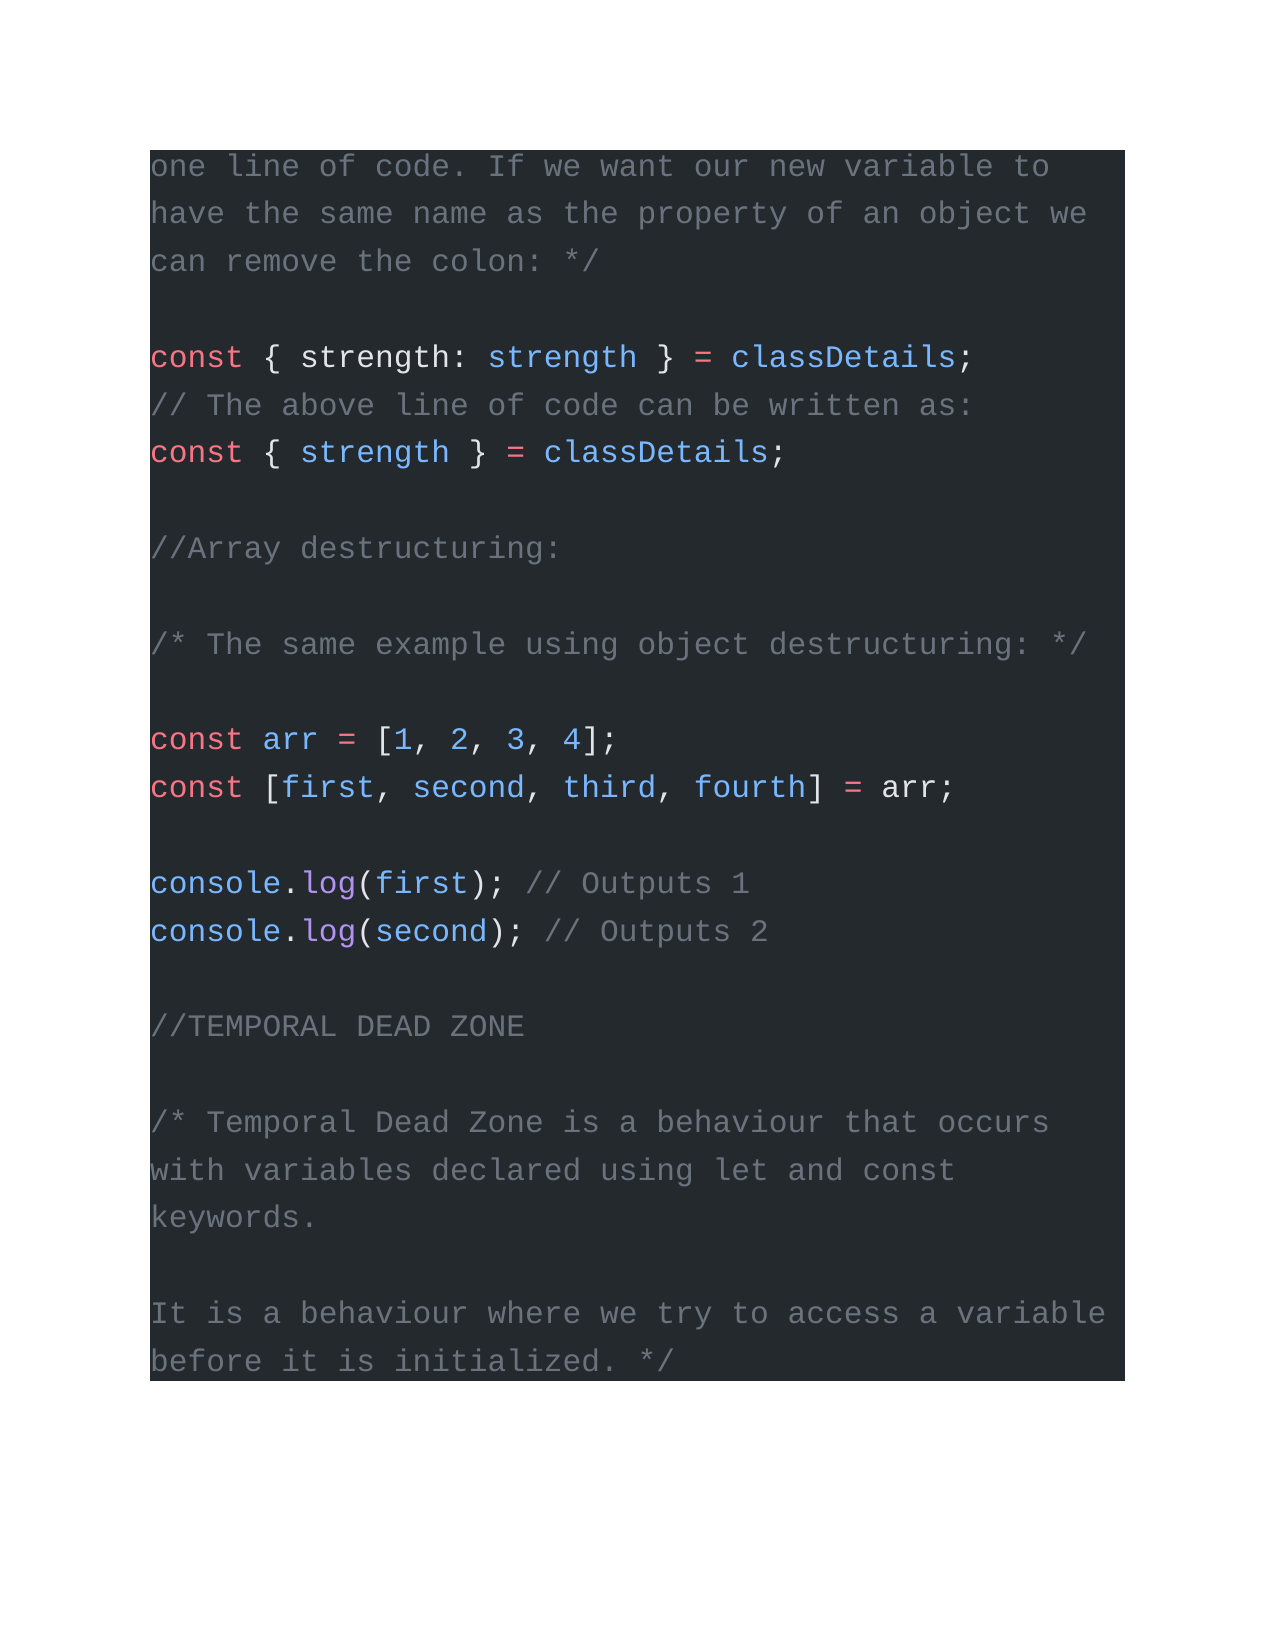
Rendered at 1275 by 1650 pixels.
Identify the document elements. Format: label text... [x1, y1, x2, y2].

text const [first, second, third, fourth] = arr; [150, 772, 1125, 807]
text //Array destructuring: [150, 532, 1125, 568]
text console.log(first); // Outputs 1 [150, 867, 1125, 903]
text It is a behaviour where we try to access a variable before it is initialized. */ [150, 1297, 1125, 1381]
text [150, 150, 1125, 281]
text /* Temporal Dead Zone is a behaviour that occurs with variables declared using let and const keywords. [150, 1106, 1125, 1237]
text const arr = [1, 2, 3, 4]; [150, 724, 1125, 759]
text const { strength: strength } = classDetails; [150, 341, 1125, 377]
text /* The same example using object destructuring: */ [150, 628, 1125, 663]
text //TEMPORAL DEAD ZONE [150, 1011, 1125, 1046]
text console.log(second); // Outputs 2 [150, 915, 1125, 950]
text const { strength } = classDetails; [150, 437, 1125, 472]
text // The above line of code can be written as: [150, 389, 1125, 424]
